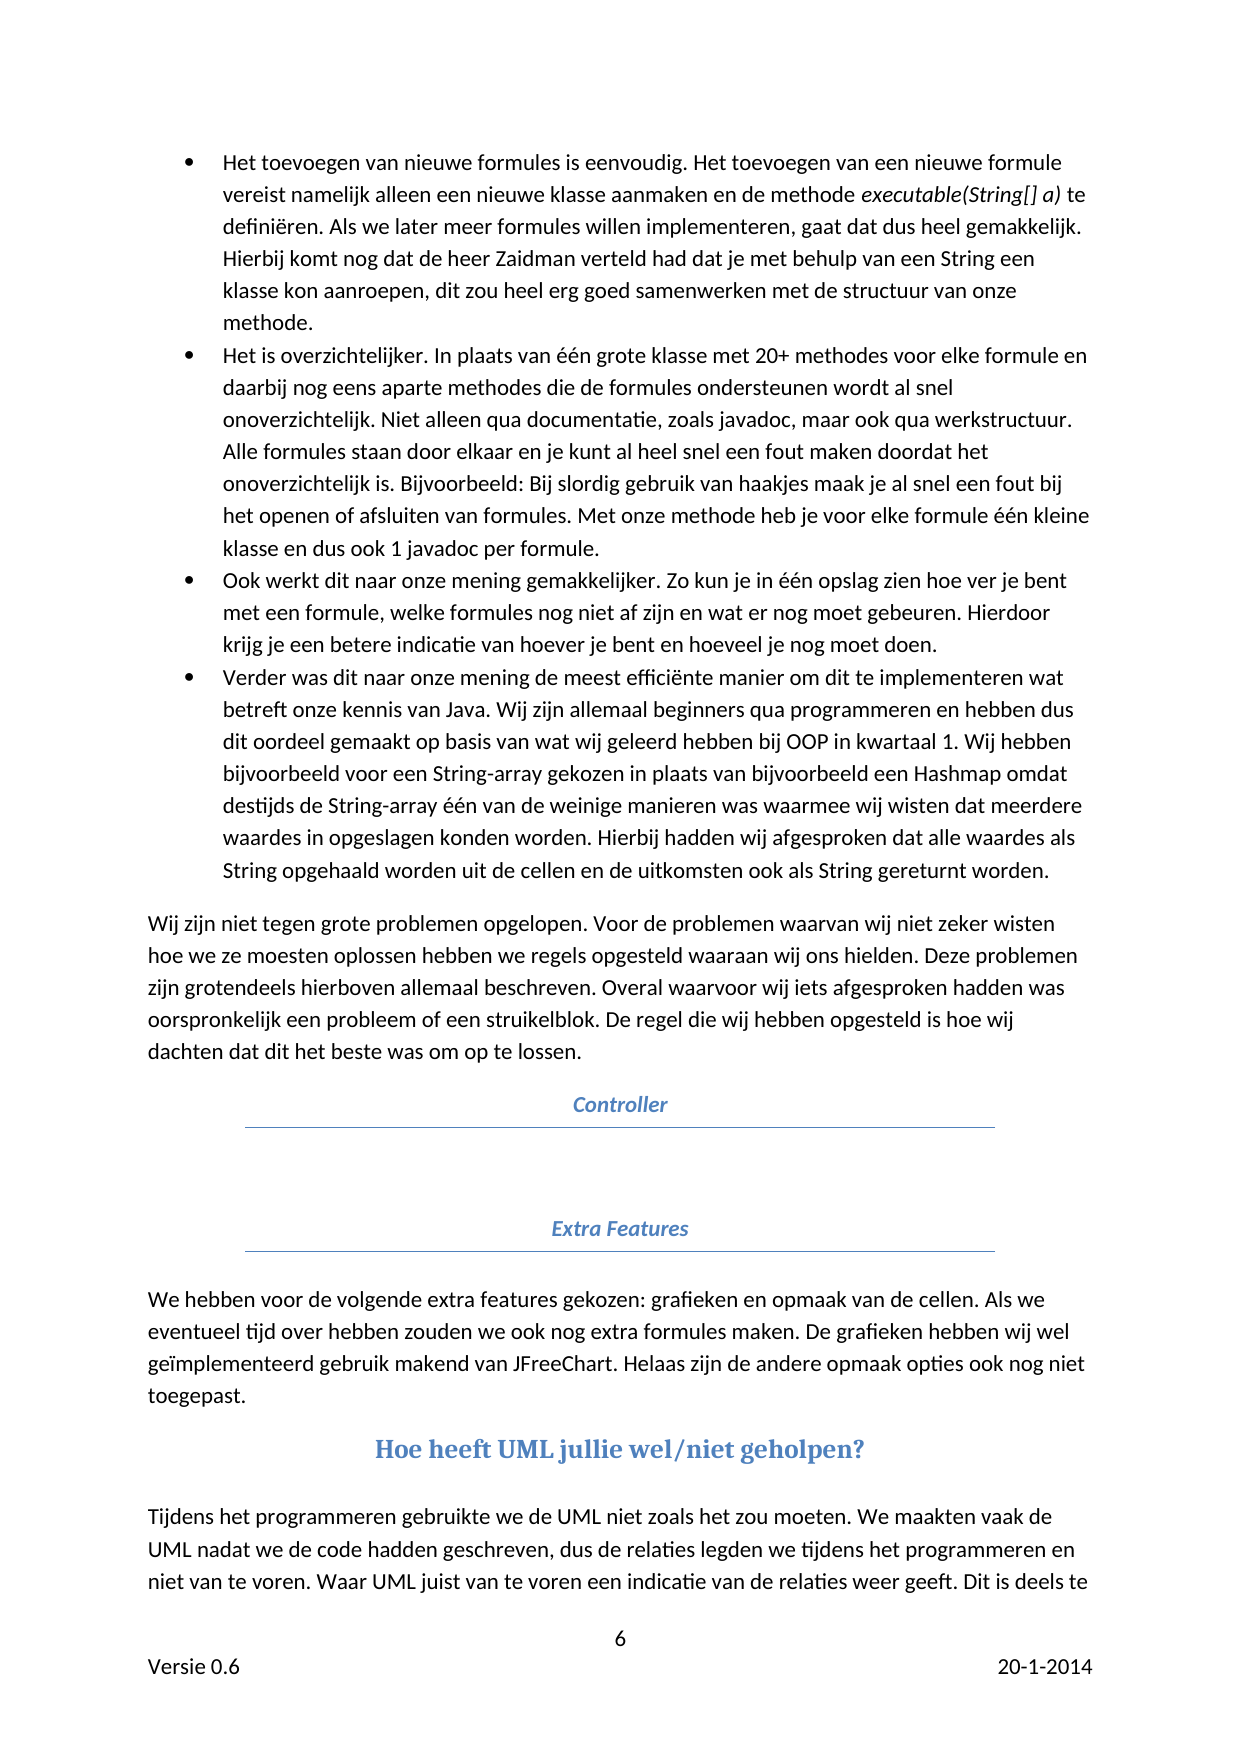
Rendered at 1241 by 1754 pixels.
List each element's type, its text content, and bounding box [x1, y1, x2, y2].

text We hebben voor de volgende extra features gekozen: grafieken en opmaak van de cellen. Als we eventueel tijd over hebben zouden we ook nog extra formules maken. De grafieken hebben wij wel geïmplementeerd gebruik makend van JFreeChart. Helaas zijn de andere opmaak opties ook nog niet toegepast. [148, 1285, 1093, 1409]
list Verder was dit naar onze mening de meest efficiënte manier om dit te implementeren wat betreft onze kennis van Java. Wij zijn allemaal beginners qua programmeren en hebben dus dit oordeel gemaakt op basis van wat wij geleerd hebben bij OOP in kwartaal 1. Wij hebben bijvoorbeeld voor een String-array gekozen in plaats van bijvoorbeeld een Hashmap omdat destijds de String-array één van de weinige manieren was waarmee wij wisten dat meerdere waardes in opgeslagen konden worden. Hierbij hadden wij afgesproken dat alle waardes als String opgehaald worden uit de cellen en de uitkomsten ook als String gereturnt worden. [185, 663, 1093, 884]
list Ook werkt dit naar onze mening gemakkelijker. Zo kun je in één opslag zien hoe ver je bent met een formule, welke formules nog niet af zijn en wat er nog moet gebeuren. Hierdoor krijg je een betere indicatie van hoever je bent en hoeveel je nog moet doen. [185, 566, 1093, 658]
list Het is overzichtelijker. In plaats van één grote klasse met 20+ methodes voor elke formule en daarbij nog eens aparte methodes die de formules ondersteunen wordt al snel onoverzichtelijk. Niet alleen qua documentatie, zoals javadoc, maar ook qua werkstructuur. Alle formules staan door elkaar en je kunt al heel snel een fout maken doordat het onoverzichtelijk is. Bijvoorbeeld: Bij slordig gebruik van haakjes maak je al snel een fout bij het openen of afsluiten van formules. Met onze methode heb je voor elke formule één kleine klasse en dus ook 1 javadoc per formule. [185, 341, 1093, 562]
text Extra Features [245, 1214, 995, 1251]
list Het toevoegen van nieuwe formules is eenvoudig. Het toevoegen van een nieuwe formule vereist namelijk alleen een nieuwe klasse aanmaken en de methode executable(String[] a) te definiëren. Als we later meer formules willen implementeren, gaat dat dus heel gemakkelijk. Hierbij komt nog dat de heer Zaidman verteld had dat je met behulp van een String een klasse kon aanroepen, dit zou heel erg goed samenwerken met de structuur van onze methode. [185, 148, 1093, 337]
text Wij zijn niet tegen grote problemen opgelopen. Voor de problemen waarvan wij niet zeker wisten hoe we ze moesten oplossen hebben we regels opgesteld waaraan wij ons hielden. Deze problemen zijn grotendeels hierboven allemaal beschreven. Overal waarvoor wij iets afgesproken hadden was oorspronkelijk een probleem of een struikelblok. De regel die wij hebben opgesteld is hoe wij dachten dat dit het beste was om op te lossen. [148, 909, 1093, 1066]
text Controller [245, 1091, 995, 1127]
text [148, 1470, 1093, 1595]
subtitle Hoe heeft UML jullie wel/niet geholpen? [148, 1434, 1093, 1466]
